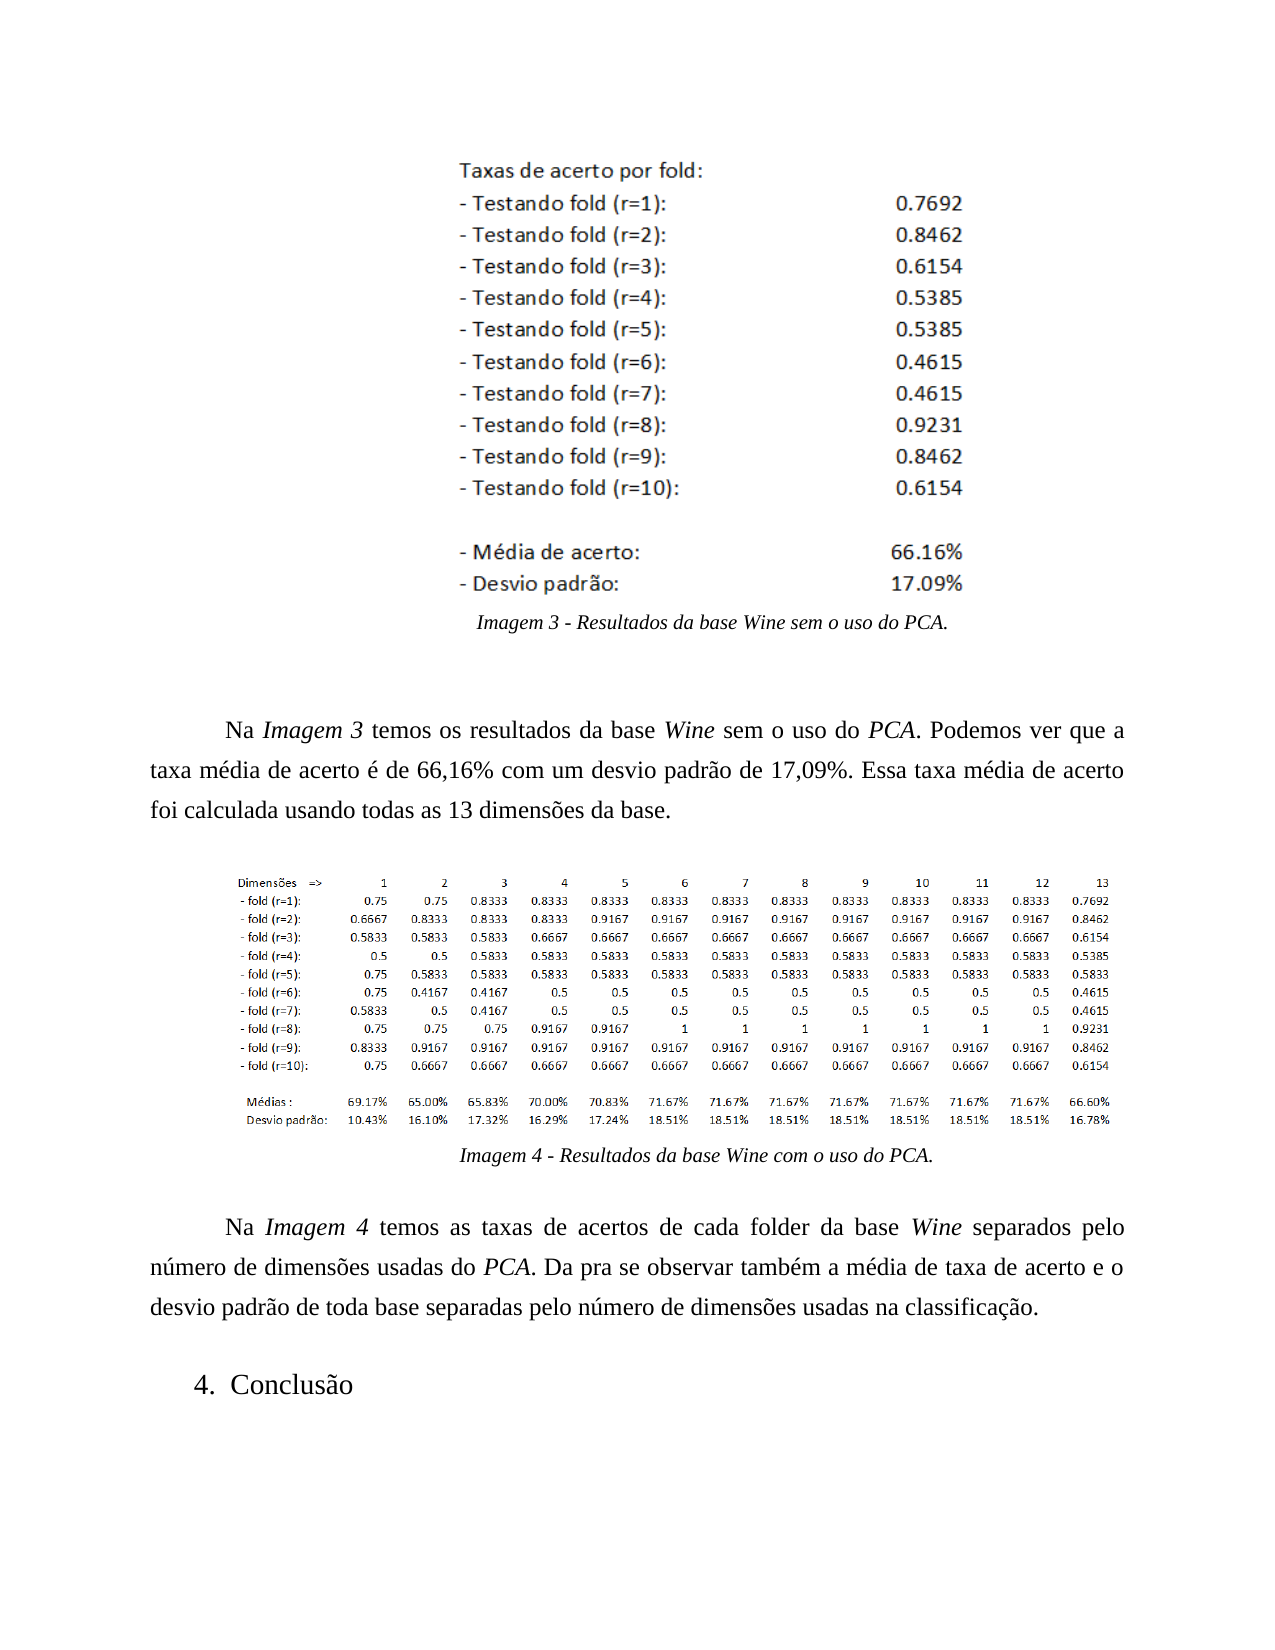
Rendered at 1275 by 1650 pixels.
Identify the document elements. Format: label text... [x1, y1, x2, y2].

text 4. Conclusão [150, 1367, 1125, 1401]
text Na Imagem 3 temos os resultados da base Wine sem o uso do PCA. Podemos ver que a taxa média de acerto é de 66,16% com um desvio padrão de 17,09%. Essa taxa média de acerto foi calculada usando todas as 13 dimensões da base. [150, 716, 1125, 823]
text Imagem 4 - Resultados da base Wine com o uso do PCA. [225, 1143, 1125, 1167]
picture [233, 873, 1118, 1133]
text Na Imagem 4 temos as taxas de acertos de cada folder da base Wine separados pelo número de dimensões usadas do PCA. Da pra se observar também a média de taxa de acerto e o desvio padrão de toda base separadas pelo número de dimensões usadas na classificação. [150, 1212, 1125, 1320]
picture [446, 150, 980, 600]
text Imagem 3 - Resultados da base Wine sem o uso do PCA. [225, 610, 1125, 634]
